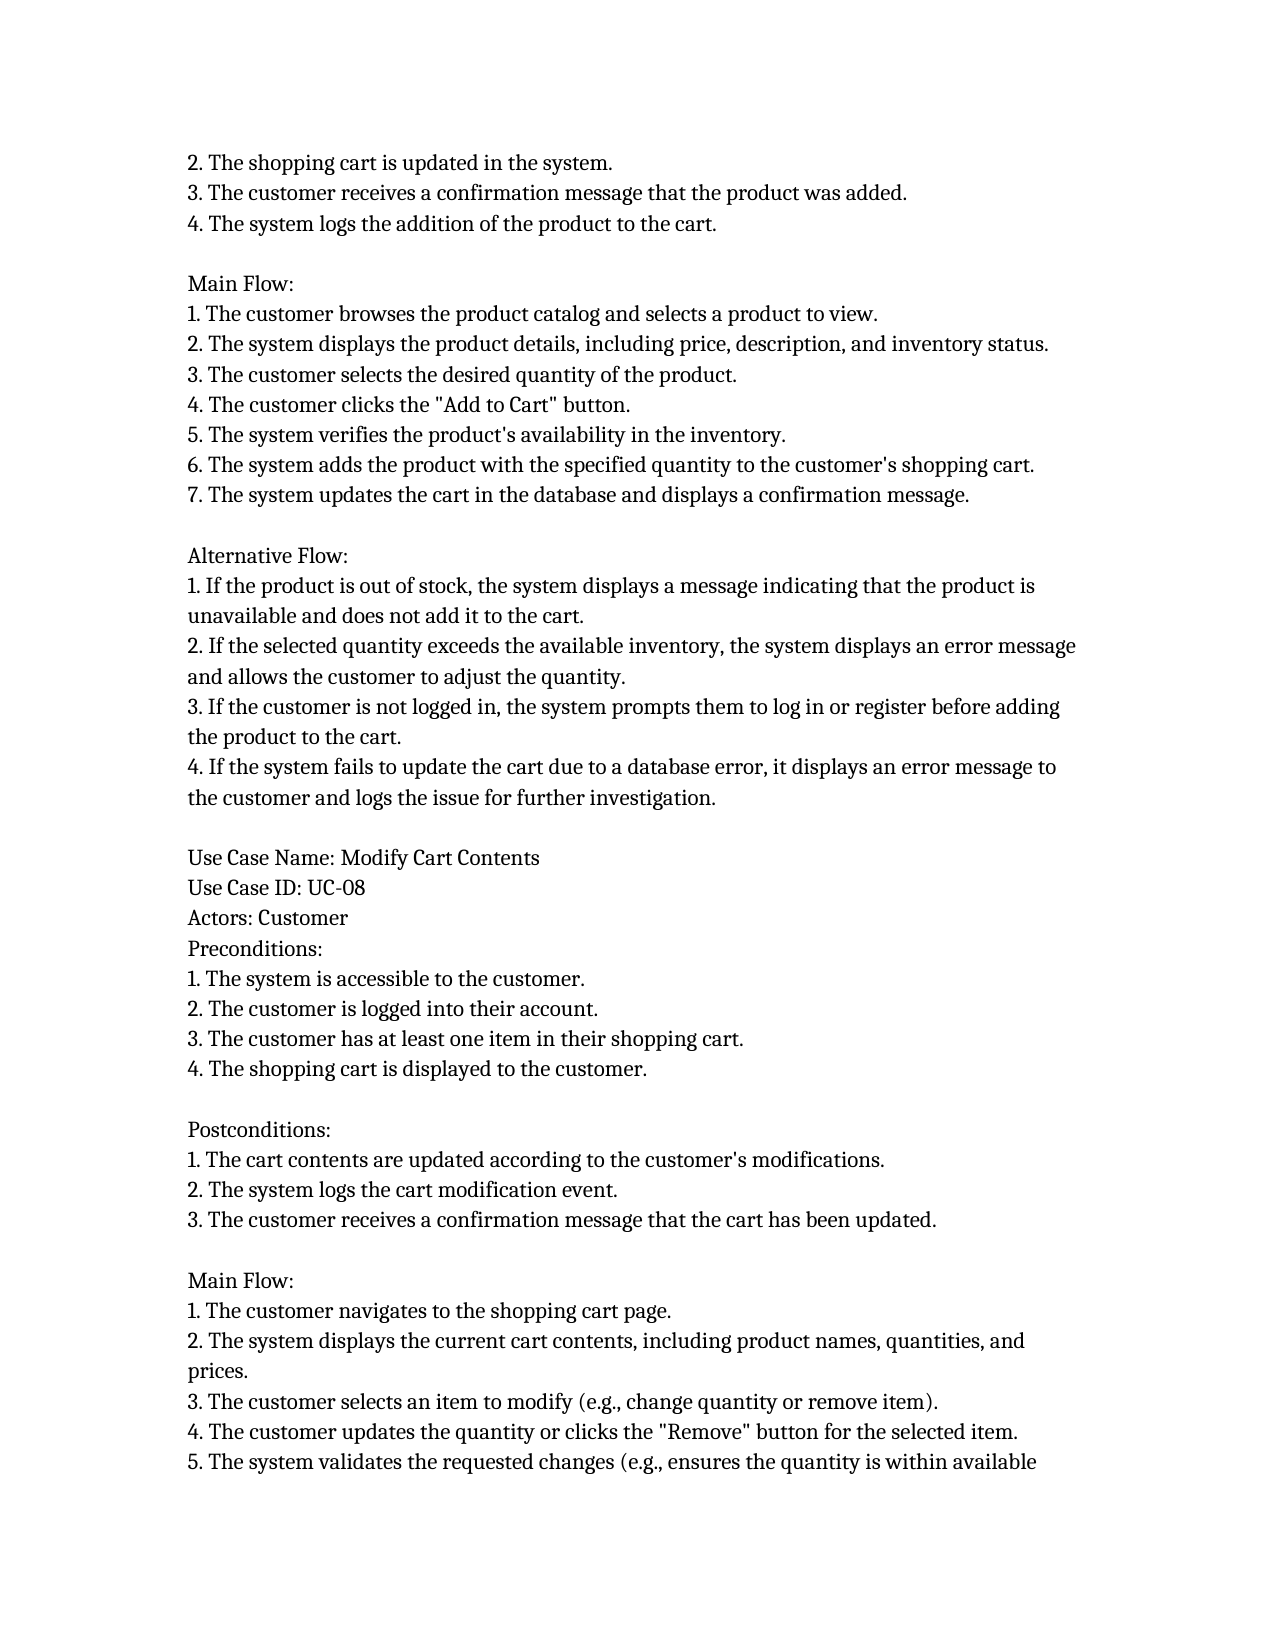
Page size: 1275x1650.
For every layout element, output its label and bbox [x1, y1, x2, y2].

text [187, 150, 1087, 1475]
